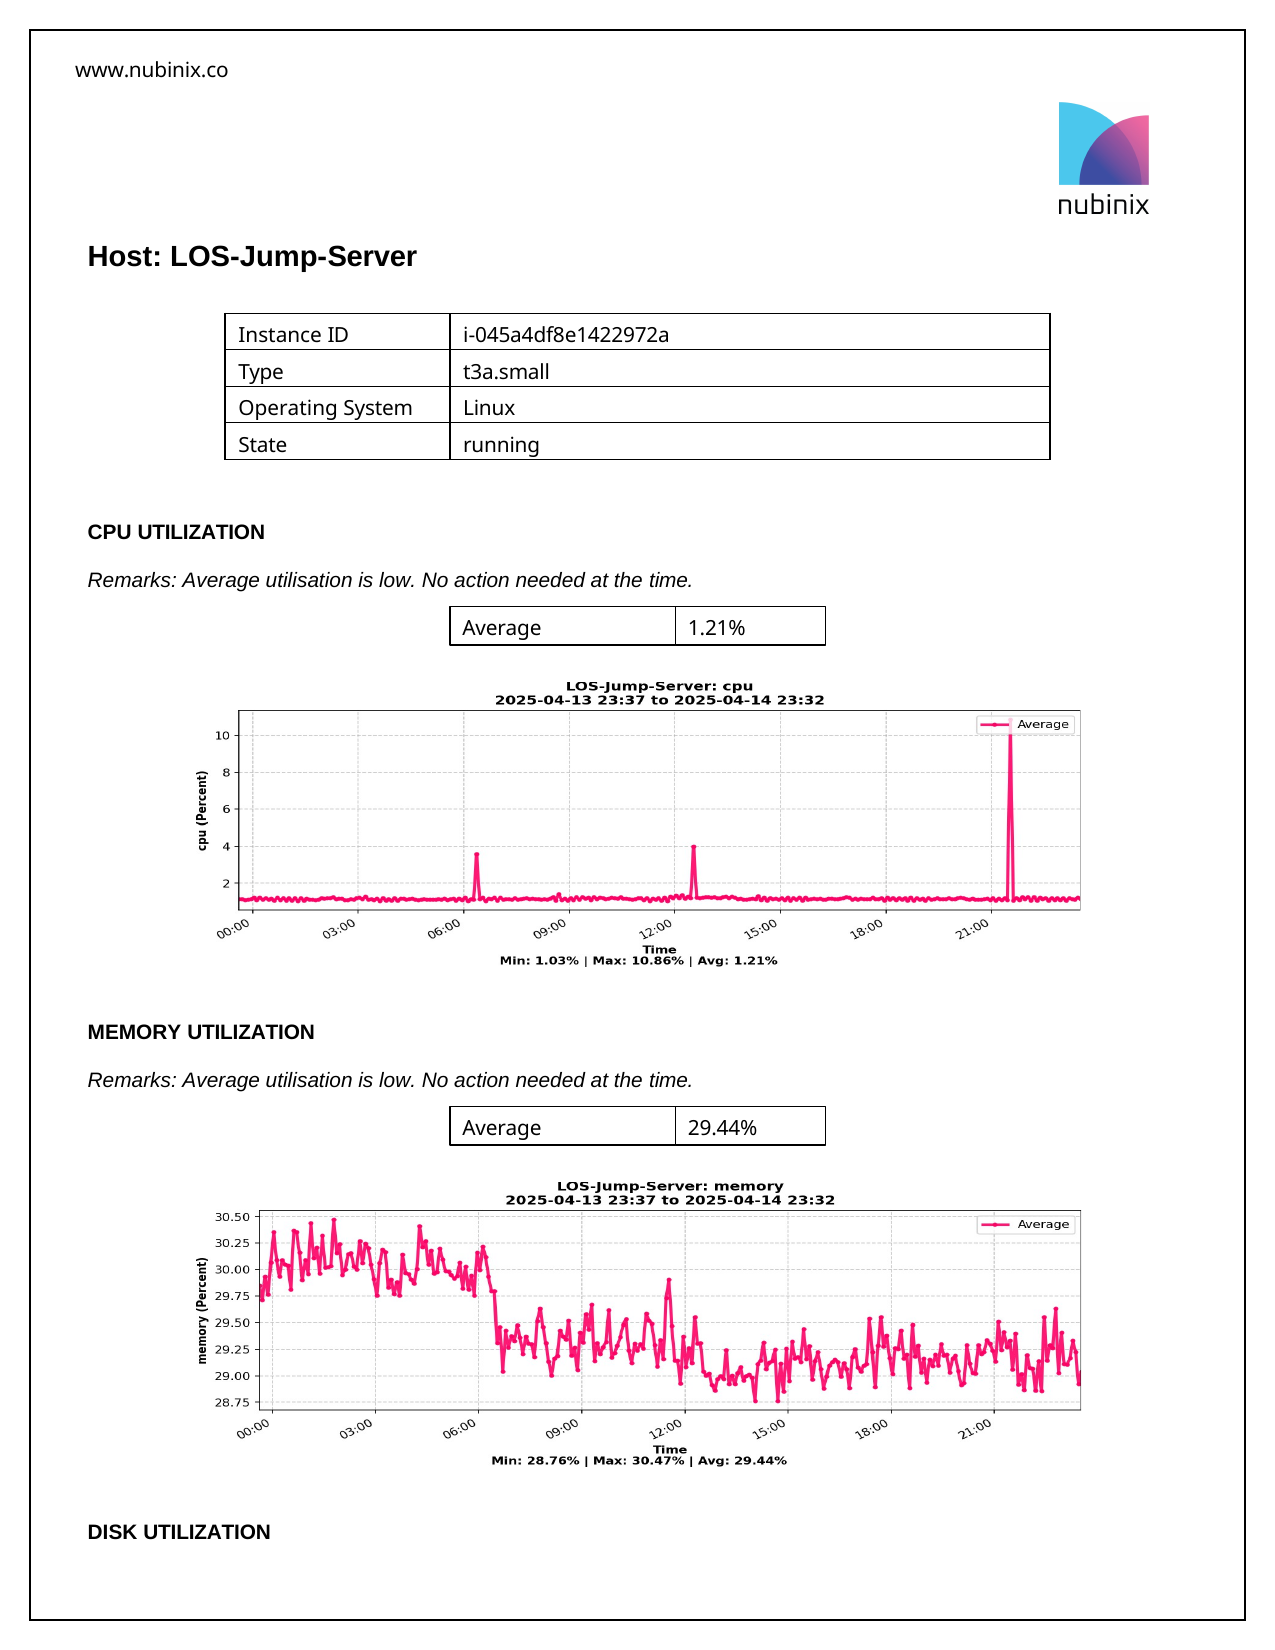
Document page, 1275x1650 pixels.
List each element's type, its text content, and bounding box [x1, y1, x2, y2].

text Remarks: Average utilisation is low. No action needed at the time. [87, 568, 1200, 592]
table_cell t3a.small [451, 350, 1049, 386]
table_header Instance ID [226, 314, 449, 349]
subtitle MEMORY UTILIZATION [87, 1020, 1200, 1044]
table_cell State [226, 423, 449, 458]
picture [196, 1182, 1082, 1467]
table_header i-045a4df8e1422972a [451, 314, 1049, 349]
text Host: LOS-Jump-Server [87, 239, 1200, 273]
picture [1058, 102, 1150, 215]
table_cell Linux [451, 387, 1049, 422]
subtitle DISK UTILIZATION [87, 1520, 1200, 1544]
table_cell running [451, 423, 1049, 458]
table_cell Operating System [226, 387, 449, 422]
text Remarks: Average utilisation is low. No action needed at the time. [87, 1068, 1200, 1092]
picture [196, 682, 1081, 967]
table_cell Type [226, 350, 449, 386]
subtitle CPU UTILIZATION [87, 520, 1200, 544]
